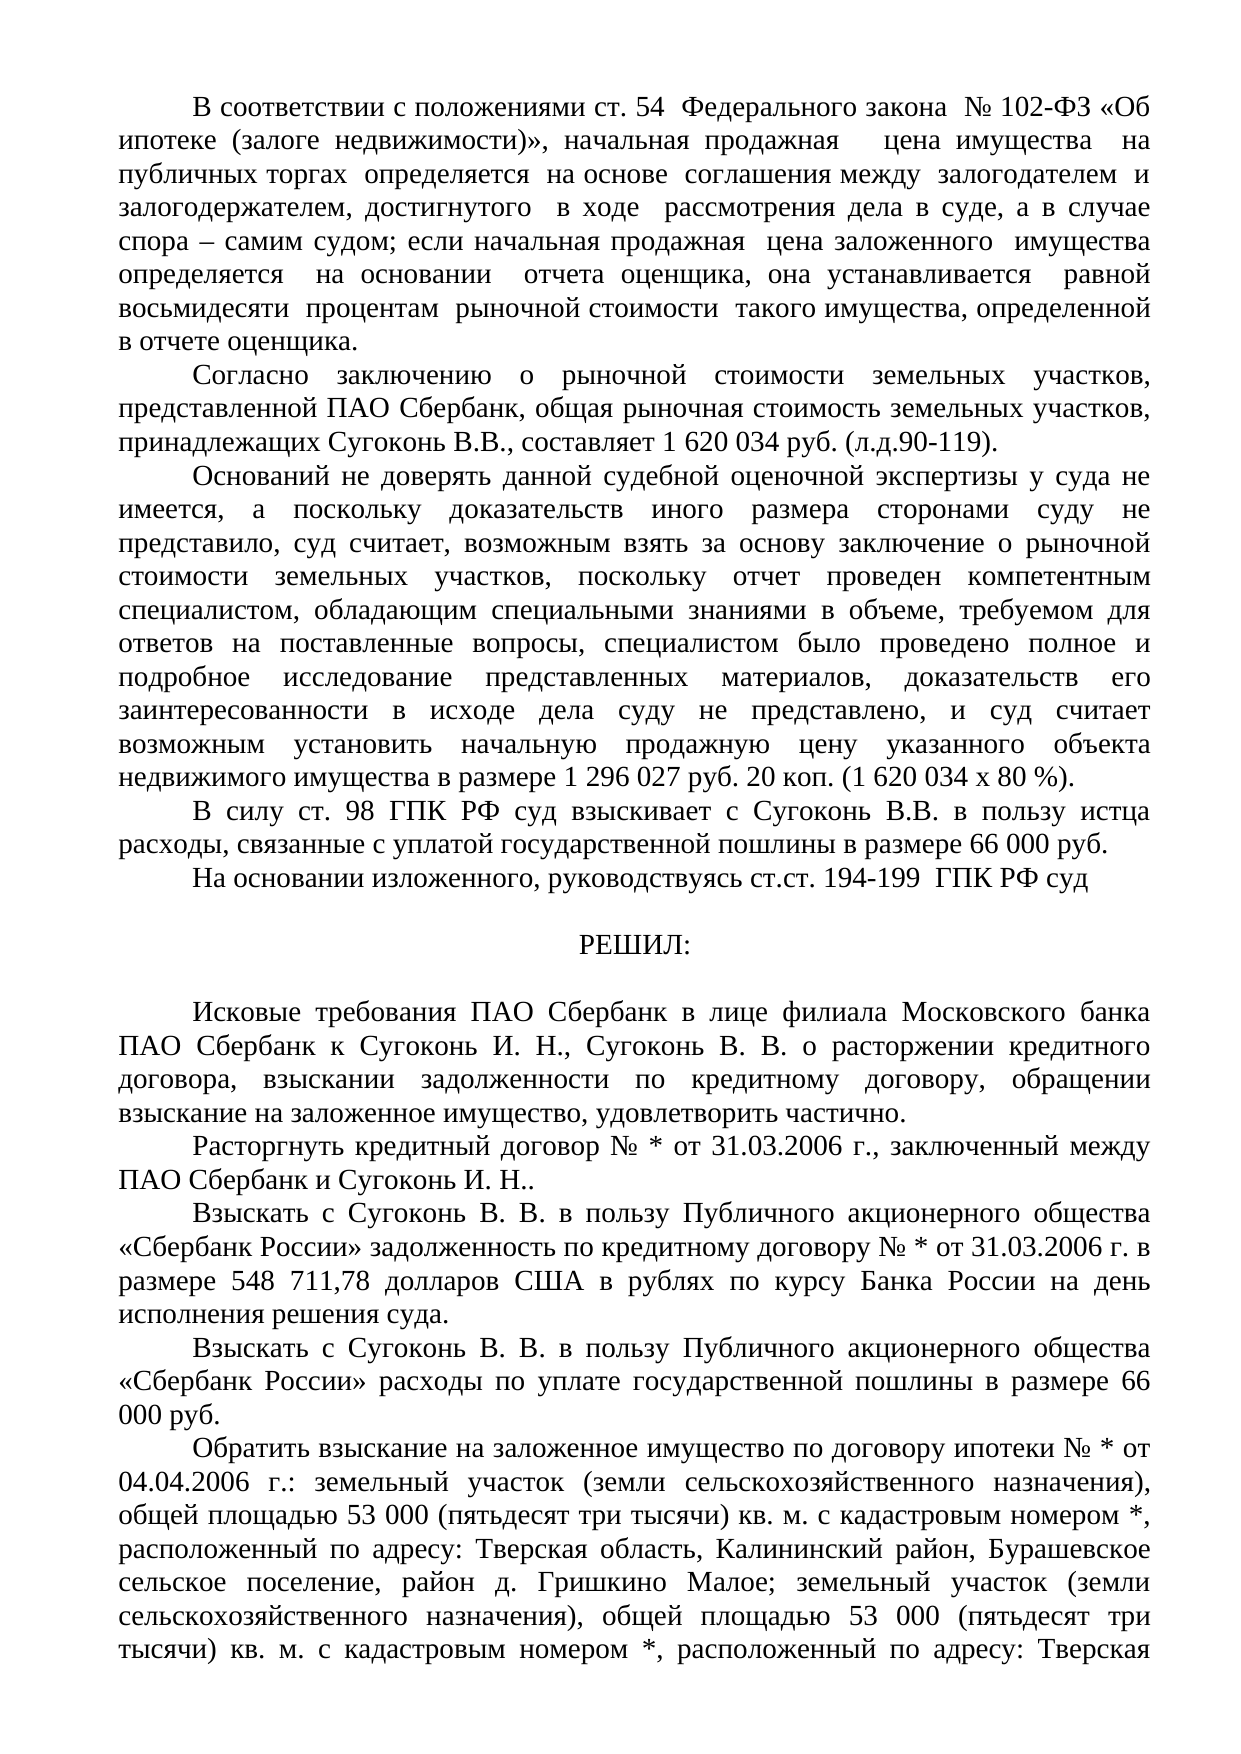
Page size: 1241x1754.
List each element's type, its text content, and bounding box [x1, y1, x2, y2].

text В соответствии с положениями ст. 54 Федерального закона № 102-ФЗ «Об ипотеке (залоге недвижимости)», начальная продажная цена имущества на публичных торгах определяется на основе соглашения между залогодателем и залогодержателем, достигнутого в ходе рассмотрения дела в суде, а в случае спора – самим судом; если начальная продажная цена заложенного имущества определяется на основании отчета оценщика, она устанавливается равной восьмидесяти процентам рыночной стоимости такого имущества, определенной в отчете оценщика. [118, 89, 1152, 357]
text В силу ст. 98 ГПК РФ суд взыскивает с Сугоконь В.В. в пользу истца расходы, связанные с уплатой государственной пошлины в размере 66 000 руб. [118, 793, 1152, 860]
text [118, 1430, 1152, 1665]
text Взыскать с Сугоконь В. В. в пользу Публичного акционерного общества «Сбербанк России» расходы по уплате государственной пошлины в размере 66 000 руб. [118, 1330, 1152, 1430]
text Расторгнуть кредитный договор № * от 31.03.2006 г., заключенный между ПАО Сбербанк и Сугоконь И. Н.. [118, 1128, 1152, 1196]
text Исковые требования ПАО Сбербанк в лице филиала Московского банка ПАО Сбербанк к Сугоконь И. Н., Сугоконь В. В. о расторжении кредитного договора, взыскании задолженности по кредитному договору, обращении взыскание на заложенное имущество, удовлетворить частично. [118, 994, 1152, 1128]
text Оснований не доверять данной судебной оценочной экспертизы у суда не имеется, а поскольку доказательств иного размера сторонами суду не представило, суд считает, возможным взять за основу заключение о рыночной стоимости земельных участков, поскольку отчет проведен компетентным специалистом, обладающим специальными знаниями в объеме, требуемом для ответов на поставленные вопросы, специалистом было проведено полное и подробное исследование представленных материалов, доказательств его заинтересованности в исходе дела суду не представлено, и суд считает возможным установить начальную продажную цену указанного объекта недвижимого имущества в размере 1 296 027 руб. 20 коп. (1 620 034 х 80 %). [118, 458, 1152, 793]
text РЕШИЛ: [118, 927, 1152, 961]
text На основании изложенного, руководствуясь ст.ст. 194-199 ГПК РФ суд [118, 860, 1152, 894]
text Взыскать с Сугоконь В. В. в пользу Публичного акционерного общества «Сбербанк России» задолженность по кредитному договору № * от 31.03.2006 г. в размере 548 711,78 долларов США в рублях по курсу Банка России на день исполнения решения суда. [118, 1196, 1152, 1330]
text Согласно заключению о рыночной стоимости земельных участков, представленной ПАО Сбербанк, общая рыночная стоимость земельных участков, принадлежащих Сугоконь В.В., составляет 1 620 034 руб. (л.д.90-119). [118, 357, 1152, 458]
